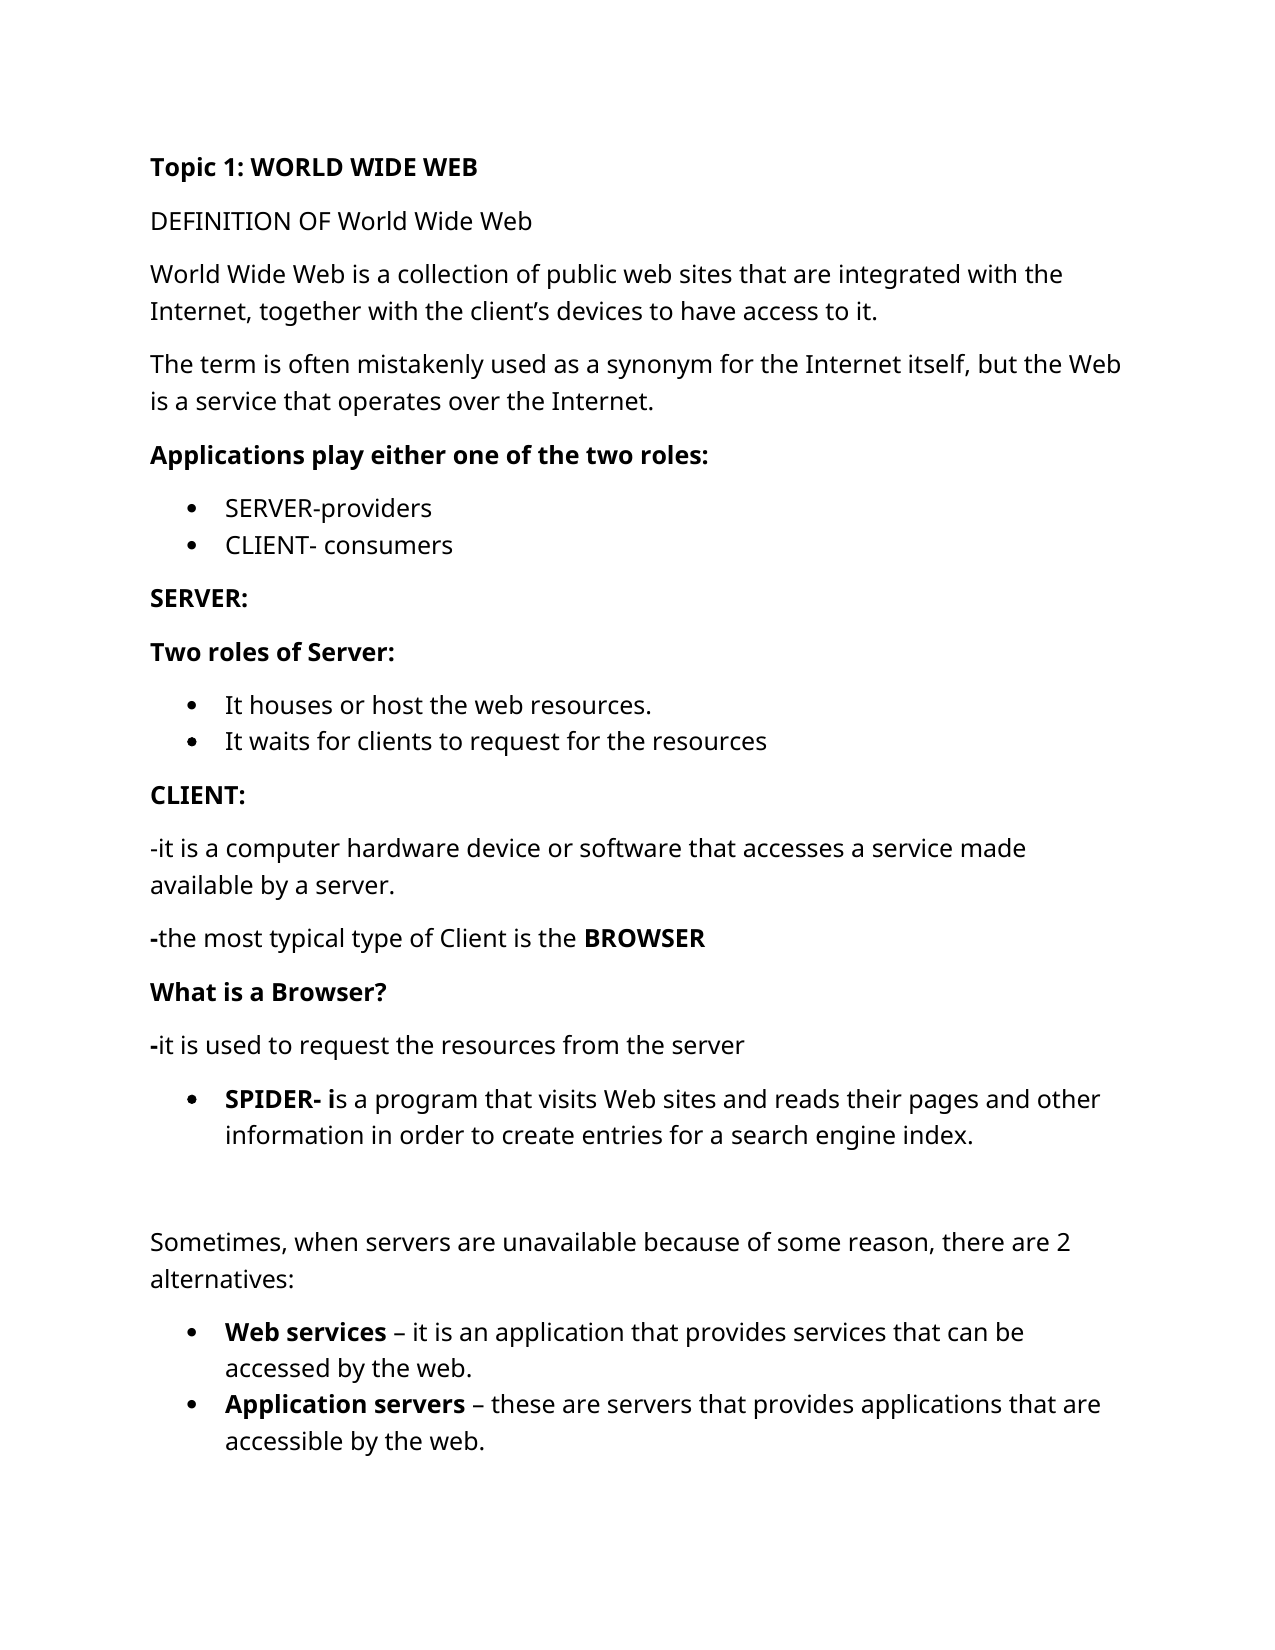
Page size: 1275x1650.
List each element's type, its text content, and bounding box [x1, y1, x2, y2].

list It waits for clients to request for the resources [187, 724, 1125, 758]
text -it is a computer hardware device or software that accesses a service made available by a server. [150, 831, 1125, 902]
text World Wide Web is a collection of public web sites that are integrated with the Internet, together with the client’s devices to have access to it. [150, 257, 1125, 328]
text The term is often mistakenly used as a synonym for the Internet itself, but the Web is a service that operates over the Internet. [150, 347, 1125, 418]
text Two roles of Server: [150, 634, 1125, 668]
list It houses or host the web resources. [187, 688, 1125, 722]
list CLIENT- consumers [187, 527, 1125, 562]
text Sometimes, when servers are unavailable because of some reason, there are 2 alternatives: [150, 1225, 1125, 1296]
text DEFINITION OF World Wide Web [150, 203, 1125, 237]
text Applications play either one of the two roles: [150, 437, 1125, 471]
list Application servers – these are servers that provides applications that are accessible by the web. [187, 1387, 1125, 1457]
text CLIENT: [150, 777, 1125, 811]
list Web services – it is an application that provides services that can be accessed by the web. [187, 1315, 1125, 1385]
text -it is used to request the resources from the server [150, 1028, 1125, 1062]
list SERVER-providers [187, 491, 1125, 525]
text SERVER: [150, 581, 1125, 615]
text -the most typical type of Client is the BROWSER [150, 921, 1125, 955]
text Topic 1: WORLD WIDE WEB [150, 150, 1125, 184]
list SPIDER- is a program that visits Web sites and reads their pages and other information in order to create entries for a search engine index. [187, 1081, 1125, 1152]
text What is a Browser? [150, 974, 1125, 1008]
